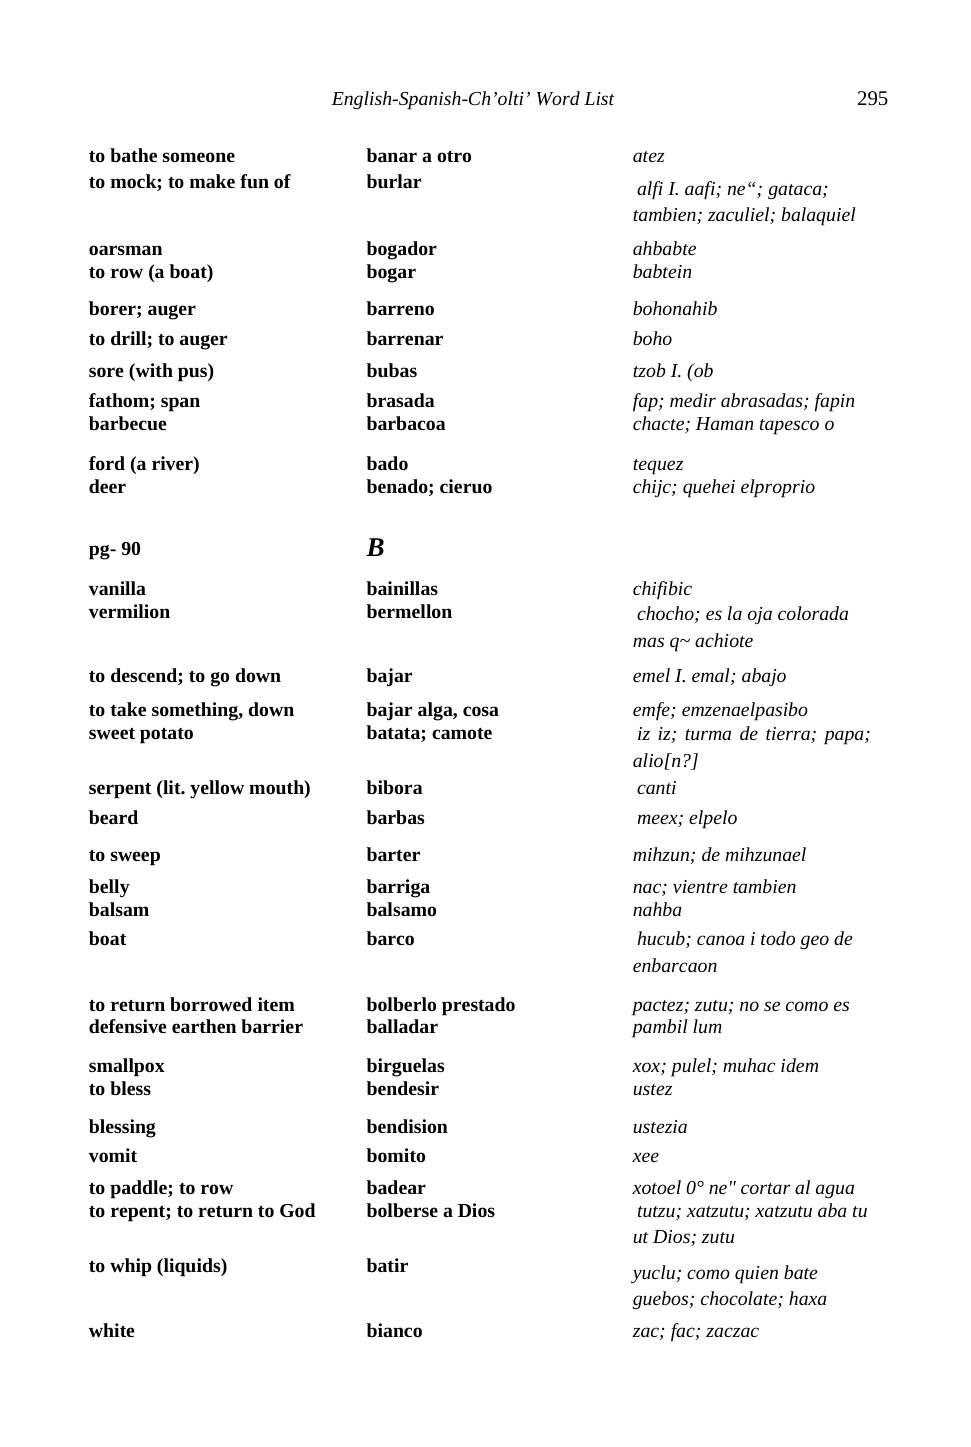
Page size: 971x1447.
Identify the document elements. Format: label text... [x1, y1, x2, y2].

table_cell vanilla [78, 568, 336, 600]
table_cell alfi I. aafi; ne“; gataca; tambien; zaculiel; balaquiel [567, 171, 884, 229]
table_cell ahbabte [567, 229, 884, 260]
table_cell ustezia [567, 1106, 884, 1138]
table_cell mihzun; de mihzunael [567, 836, 884, 866]
table_cell ford (a river) [78, 442, 336, 474]
table_cell barco [336, 927, 567, 983]
table_cell sweet potato [78, 721, 336, 776]
table_cell fap; medir abrasadas; fapin [567, 382, 884, 412]
table_cell chijc; quehei elproprio [567, 475, 884, 568]
table_cell bendision [336, 1106, 567, 1138]
table_cell tutzu; xatzutu; xatzutu aba tu ut Dios; zutu [567, 1199, 884, 1254]
table_cell benado; cieruo B [336, 475, 567, 568]
table_cell to take something, down [78, 687, 336, 721]
table_cell nahba [567, 898, 884, 927]
table_cell barbas [336, 806, 567, 836]
table_cell barriga [336, 866, 567, 898]
table_cell vomit [78, 1138, 336, 1167]
table_cell bomito [336, 1138, 567, 1167]
table_cell to bless [78, 1077, 336, 1106]
table_cell bolberse a Dios [336, 1199, 567, 1254]
table_cell yuclu; como quien bate guebos; chocolate; haxa [567, 1254, 884, 1313]
table_cell bajar alga, cosa [336, 687, 567, 721]
table_cell smallpox [78, 1046, 336, 1077]
table_cell barreno [336, 290, 567, 319]
table_cell birguelas [336, 1046, 567, 1077]
table_cell chacte; Haman tapesco o cama [567, 412, 884, 442]
table_cell xox; pulel; muhac idem [567, 1046, 884, 1077]
table_cell barbacoa [336, 412, 567, 442]
table_cell hucub; canoa i todo geo de enbarcaon [567, 927, 884, 983]
table_cell nac; vientre tambien [567, 866, 884, 898]
table_cell oarsman [78, 229, 336, 260]
table_cell burlar [336, 171, 567, 229]
table_cell vermilion [78, 600, 336, 656]
table_cell to mock; to make fun of [78, 171, 336, 229]
table_cell batata; camote [336, 721, 567, 776]
table_cell belly [78, 866, 336, 898]
table_header banar a otro [336, 144, 567, 171]
table_cell barter [336, 836, 567, 866]
table_cell bubas [336, 350, 567, 382]
table_cell tequez [567, 442, 884, 474]
table_cell to drill; to auger [78, 320, 336, 350]
table_header atez [567, 144, 884, 171]
table_cell iz iz; turma de tierra; papa; alio[n?] [567, 721, 884, 776]
table_cell to row (a boat) [78, 260, 336, 289]
table_cell balsam [78, 898, 336, 927]
table_cell bainillas [336, 568, 567, 600]
table_cell badear [336, 1167, 567, 1199]
table_cell bado [336, 442, 567, 474]
table_cell fathom; span [78, 382, 336, 412]
table_cell bolberlo prestado [336, 984, 567, 1016]
table_cell pambil lum [567, 1016, 884, 1046]
table_cell to whip (liquids) [78, 1254, 336, 1313]
table_cell sore (with pus) [78, 350, 336, 382]
table_cell xee [567, 1138, 884, 1167]
table_cell tzob I. (ob [567, 350, 884, 382]
table_cell bohonahib [567, 290, 884, 319]
table_cell bogar [336, 260, 567, 289]
table_cell white [78, 1313, 336, 1342]
table_cell barbecue [78, 412, 336, 442]
table_cell deer pg- 90 [78, 475, 336, 568]
table_cell batir [336, 1254, 567, 1313]
table_cell bogador [336, 229, 567, 260]
table_cell boho [567, 320, 884, 350]
table_cell beard [78, 806, 336, 836]
table_cell bibora [336, 776, 567, 806]
table_cell chifibic [567, 568, 884, 600]
table_cell balsamo [336, 898, 567, 927]
table_cell to return borrowed item [78, 984, 336, 1016]
table_cell balladar [336, 1016, 567, 1046]
table_cell to descend; to go down [78, 656, 336, 687]
table_cell bendesir [336, 1077, 567, 1106]
table_cell emel I. emal; abajo [567, 656, 884, 687]
table_cell boat [78, 927, 336, 983]
table_cell zac; fac; zaczac [567, 1313, 884, 1342]
table_cell bajar [336, 656, 567, 687]
table_cell pactez; zutu; no se como es [567, 984, 884, 1016]
table_cell borer; auger [78, 290, 336, 319]
table_cell barrenar [336, 320, 567, 350]
table_cell brasada [336, 382, 567, 412]
table_cell bermellon [336, 600, 567, 656]
table_cell canti [567, 776, 884, 806]
table_cell chocho; es la oja colorada mas q~ achiote [567, 600, 884, 656]
table_cell to repent; to return to God [78, 1199, 336, 1254]
table_cell emfe; emzenaelpasibo [567, 687, 884, 721]
table_cell serpent (lit. yellow mouth) [78, 776, 336, 806]
table_cell blessing [78, 1106, 336, 1138]
table_header to bathe someone [78, 144, 336, 171]
table_cell to paddle; to row [78, 1167, 336, 1199]
table_cell defensive earthen barrier [78, 1016, 336, 1046]
table_cell bianco [336, 1313, 567, 1342]
table_cell babtein [567, 260, 884, 289]
table_cell ustez [567, 1077, 884, 1106]
table_cell meex; elpelo [567, 806, 884, 836]
table_cell xotoel 0° ne" cortar al agua [567, 1167, 884, 1199]
table_cell to sweep [78, 836, 336, 866]
